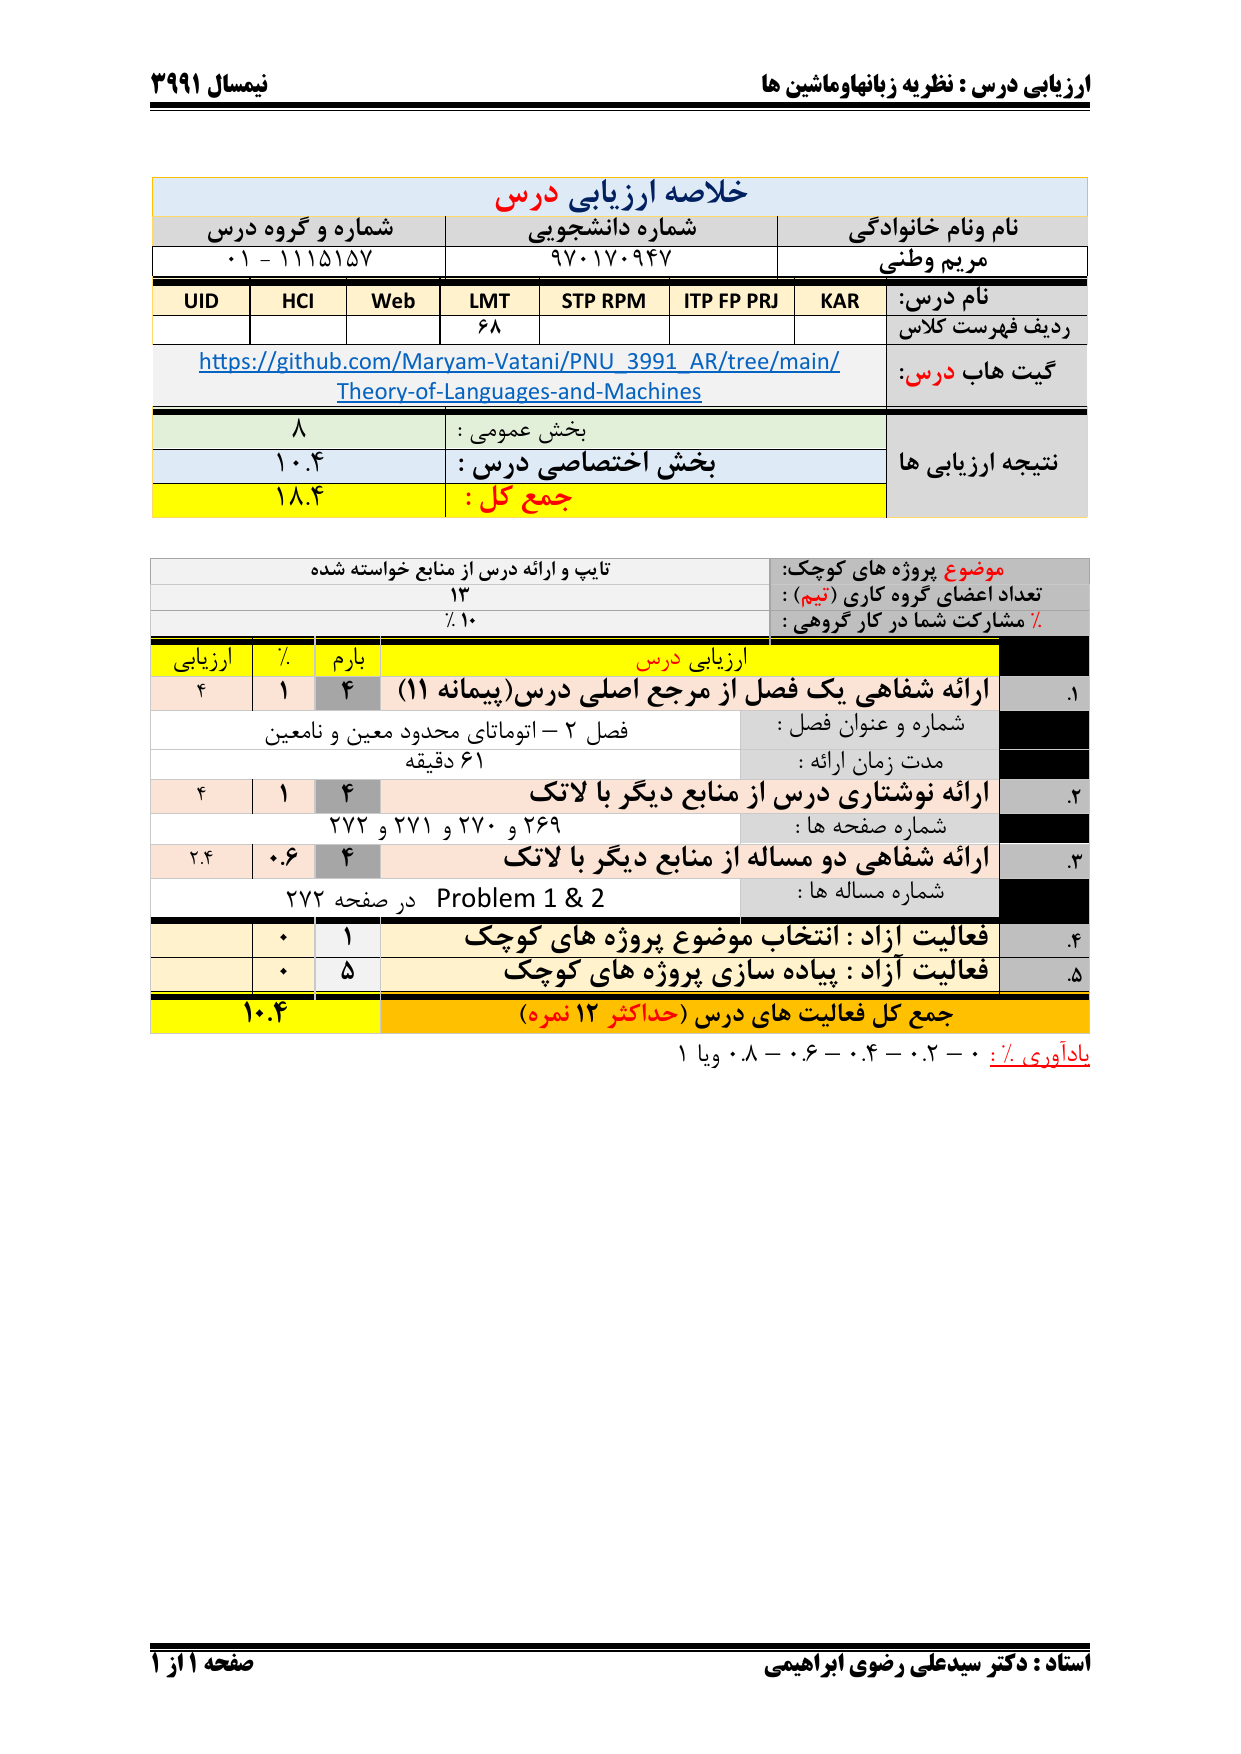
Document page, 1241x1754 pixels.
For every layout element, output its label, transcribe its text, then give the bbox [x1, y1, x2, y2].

table_cell [151, 924, 252, 957]
table_cell 13 [151, 585, 769, 610]
table_cell 61 دقیقه [151, 750, 740, 779]
table_cell 0 [253, 958, 314, 991]
table_cell ارائه نوشتاری درس از منابع دیگر با لاتک [381, 780, 999, 813]
table_cell 5 [316, 958, 380, 991]
table_cell 18.4 [153, 484, 445, 517]
table_cell [1000, 645, 1089, 676]
table_cell 4 [151, 677, 252, 710]
table_cell شماره و گروه درس [153, 217, 445, 246]
table_cell KAR [795, 286, 886, 315]
table_cell مدت زمان ارائه : [741, 750, 999, 779]
table_cell https://github.com/Maryam-Vatani/PNU_3991_AR/tree/main/Theory-of-Languages-and-Machines [153, 345, 886, 406]
table_header موضوع پروژه های کوچک: [771, 559, 1089, 584]
table_cell بارم [316, 645, 380, 676]
table_cell 4 [316, 677, 380, 710]
table_cell جمع کل : [446, 484, 886, 517]
table_cell [1000, 958, 1089, 991]
table_cell [1000, 845, 1089, 878]
table_cell STP RPM [540, 286, 669, 315]
table_cell [1000, 677, 1089, 710]
table_cell 68 [441, 316, 539, 344]
table_cell شماره مساله ها : [741, 879, 999, 917]
table_cell UID [153, 286, 249, 315]
table_cell [1000, 711, 1089, 749]
table_cell نام ونام خانوادگی [778, 217, 1087, 246]
table_cell ارزیابی [151, 645, 252, 676]
table_cell 269 و 270 و 271 و 272 [151, 814, 740, 843]
table_cell [1000, 924, 1089, 957]
table_cell [1000, 750, 1089, 779]
table_cell بخش اختصاصی درس : [446, 450, 886, 483]
table_cell [1000, 879, 1089, 917]
table_cell فعالیت آزاد : انتخاب موضوع پروژه های کوچک [381, 924, 999, 957]
table_cell 8 [153, 415, 445, 448]
table_cell ارزیابی درس [381, 645, 999, 676]
table_cell HCI [251, 286, 346, 315]
table_cell [151, 958, 252, 991]
table_cell فصل 2 – اتوماتای محدود معین و نامعین [151, 711, 740, 749]
table_cell جمع کل فعالیت های درس (حداکثر 12 نمره) [381, 1000, 1089, 1033]
table_cell ارائه شفاهی دو مساله از منابع دیگر با لاتک [381, 845, 999, 878]
table_cell ردیف فهرست کلاس [887, 316, 1087, 344]
table_cell [347, 316, 439, 344]
table_cell 1115157 - 01 [153, 247, 445, 276]
table_cell 1 [253, 780, 314, 813]
table_cell تعداد اعضای گروه کاری (تیم) : [771, 585, 1089, 610]
table_cell شماره صفحه ها : [741, 814, 999, 843]
table_cell شماره دانشجویی [446, 217, 777, 246]
text یادآوری % : 0 – 0.2 – 0.4 – 0.6 – 0.8 ویا 1 [150, 1034, 1090, 1072]
table_cell شماره و عنوان فصل : [741, 711, 999, 749]
table_cell LMT [441, 286, 539, 315]
table_cell نتیجه ارزیابی ها [887, 415, 1087, 517]
table_cell نام درس: [887, 286, 1087, 315]
table_cell % [253, 645, 314, 676]
table_cell 2.4 [151, 845, 252, 878]
table_cell 0 [253, 924, 314, 957]
table_cell [1000, 780, 1089, 813]
table_cell Problem 1 & 2 در صفحه 272 [151, 879, 740, 917]
table_cell ارائه شفاهی یک فصل از مرجع اصلی درس(پیمانه 11) [381, 677, 999, 710]
table_cell 1 [316, 924, 380, 957]
table_cell 970170947 [446, 247, 777, 276]
table_cell مریم وطنی [778, 247, 1087, 276]
table_cell فعالیت آزاد : پیاده سازی پروژه های کوچک [381, 958, 999, 991]
table_cell Web [347, 286, 439, 315]
table_cell بخش عمومی : [446, 415, 886, 448]
table_cell [153, 316, 249, 344]
table_cell [540, 316, 669, 344]
table_cell [251, 316, 346, 344]
table_cell 4 [316, 845, 380, 878]
table_cell 10.4 [151, 1000, 380, 1033]
table_cell 4 [151, 780, 252, 813]
table_cell 0.6 [253, 845, 314, 878]
table_header خلاصه ارزیابی درس [153, 178, 1087, 216]
table_cell 1 [253, 677, 314, 710]
table_cell 10 % [151, 611, 769, 636]
table_cell [670, 316, 794, 344]
table_cell 4 [316, 780, 380, 813]
table_cell [1000, 814, 1089, 843]
table_header تایپ و ارائه درس از منابع خواسته شده [151, 559, 769, 584]
table_cell ITP FP PRJ [670, 286, 794, 315]
table_cell [795, 316, 886, 344]
table_cell % مشارکت شما در کار گروهی : [771, 611, 1089, 636]
table_cell 10.4 [153, 450, 445, 483]
table_cell گیت هاب درس: [887, 345, 1087, 406]
